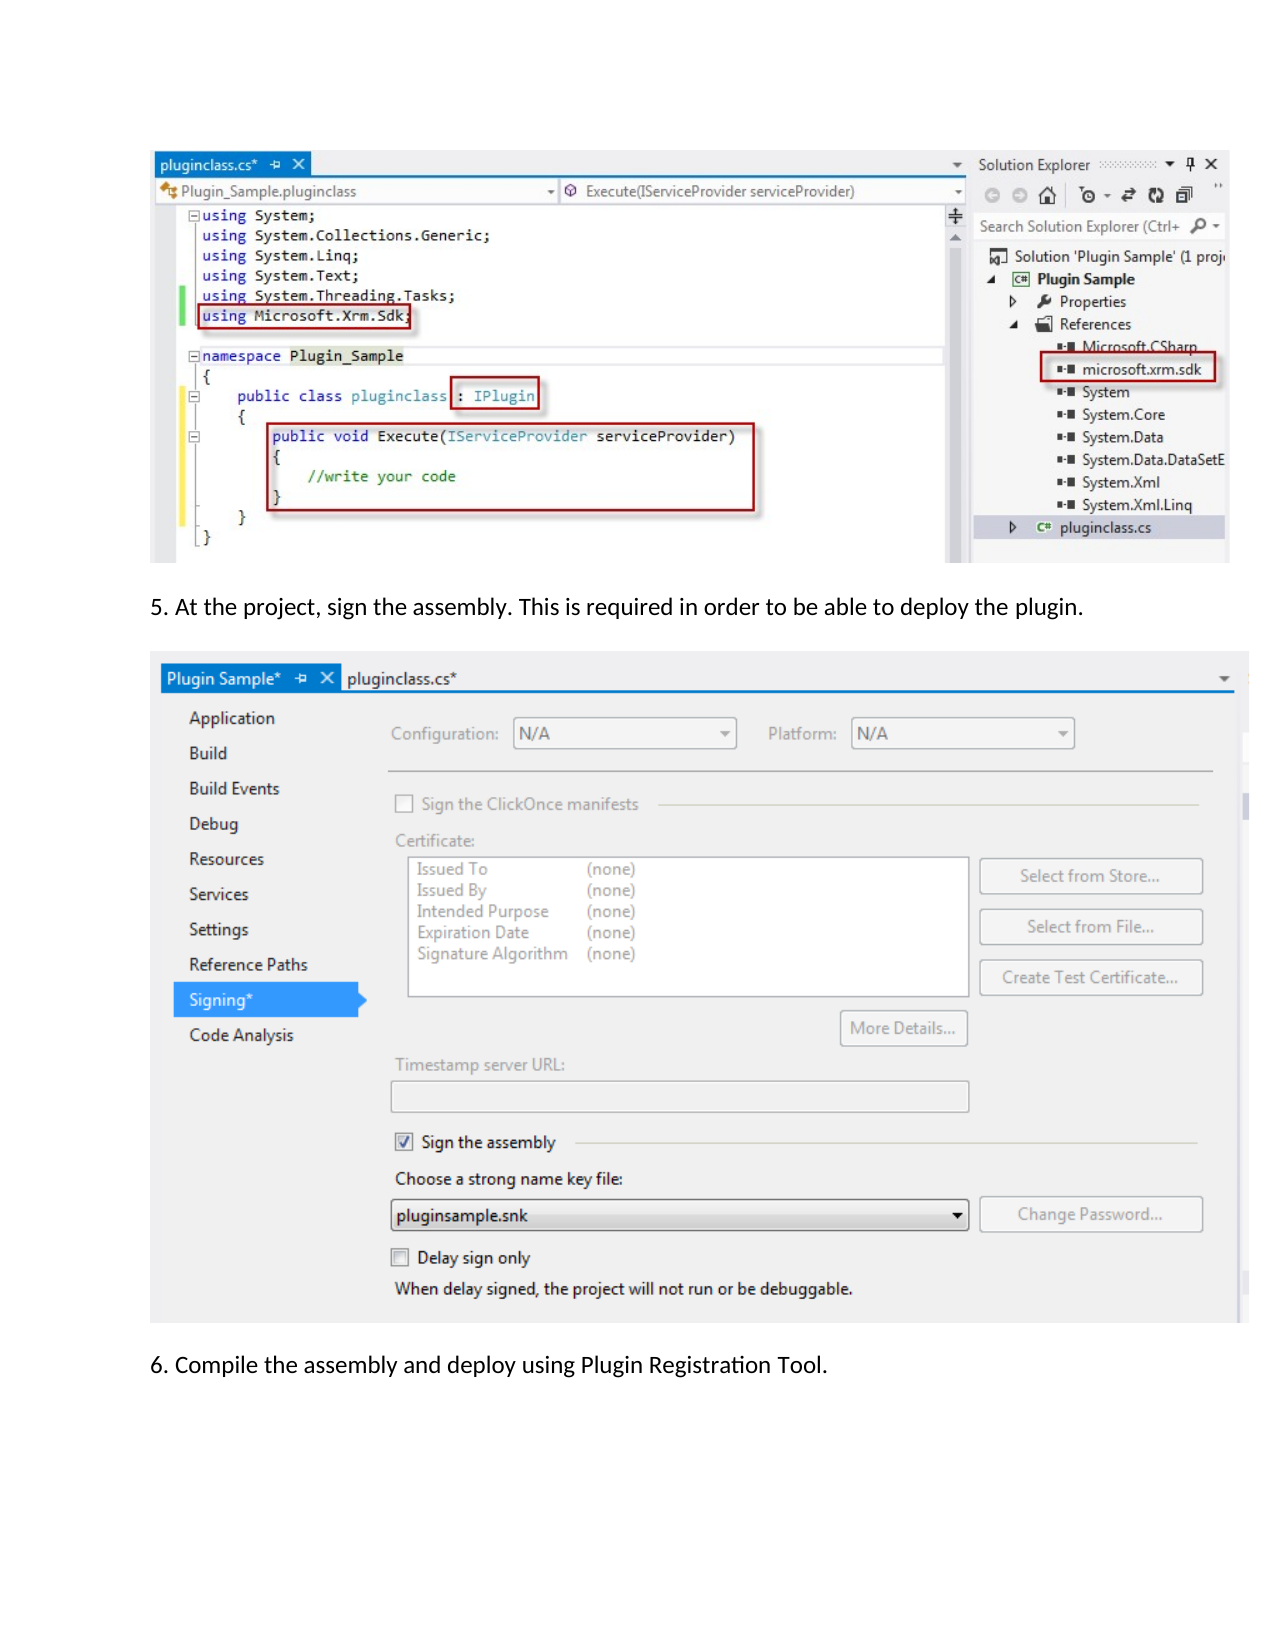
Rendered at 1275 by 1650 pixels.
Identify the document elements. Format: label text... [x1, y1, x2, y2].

picture [150, 651, 1250, 1323]
picture [150, 150, 1230, 563]
list At the project, sign the assembly. This is required in order to be able to deploy the plugin. [150, 592, 1260, 622]
list Compile the assembly and deploy using Plugin Registration Tool. [150, 1349, 1260, 1380]
